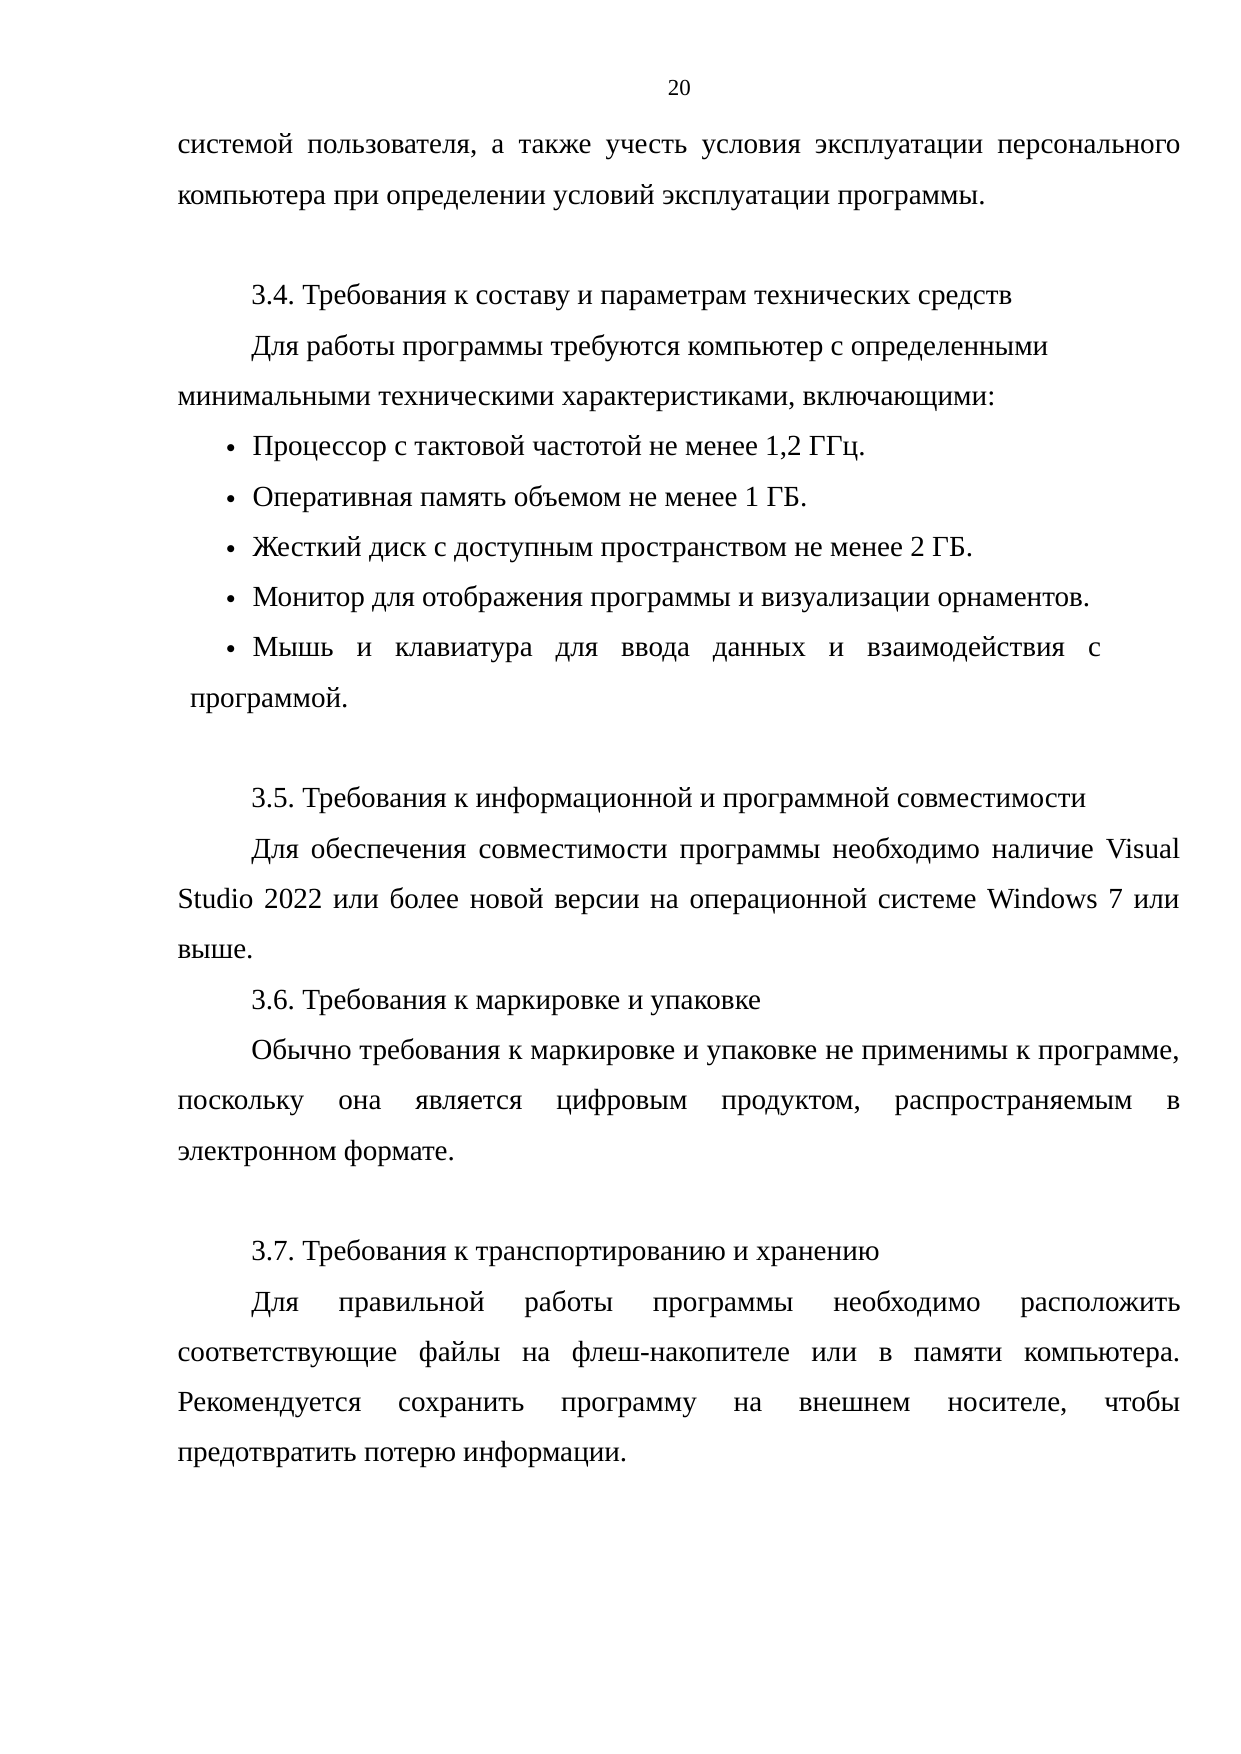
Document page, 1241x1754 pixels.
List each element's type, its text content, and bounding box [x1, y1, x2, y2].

text минимальными техническими характеристиками, включающими: [177, 378, 1181, 412]
text Для работы программы требуются компьютер с определенными [177, 328, 1181, 361]
text 3.7. Требования к транспортированию и хранению [177, 1233, 1181, 1267]
list Мышь и клавиатура для ввода данных и взаимодействия с программой. [190, 629, 1102, 713]
text 3.5. Требования к информационной и программной совместимости [177, 781, 1181, 814]
text Обычно требования к маркировке и упаковке не применимы к программе, поскольку она является цифровым продуктом, распространяемым в электронном формате. [177, 1032, 1181, 1166]
list Оперативная память объемом не менее 1 ГБ. [190, 479, 1102, 512]
list Монитор для отображения программы и визуализации орнаментов. [190, 579, 1102, 613]
text Для правильной работы программы необходимо расположить соответствующие файлы на флеш-накопителе или в памяти компьютера. Рекомендуется сохранить программу на внешнем носителе, чтобы предотвратить потерю информации. [177, 1284, 1181, 1468]
text 3.4. Требования к составу и параметрам технических средств [177, 277, 1102, 311]
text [177, 126, 1181, 210]
list Процессор с тактовой частотой не менее 1,2 ГГц. [190, 428, 1102, 462]
text Для обеспечения совместимости программы необходимо наличие Visual Studio 2022 или более новой версии на операционной системе Windows 7 или выше. [177, 831, 1181, 965]
text 3.6. Требования к маркировке и упаковке [177, 982, 1181, 1015]
list Жесткий диск с доступным пространством не менее 2 ГБ. [190, 529, 1102, 562]
